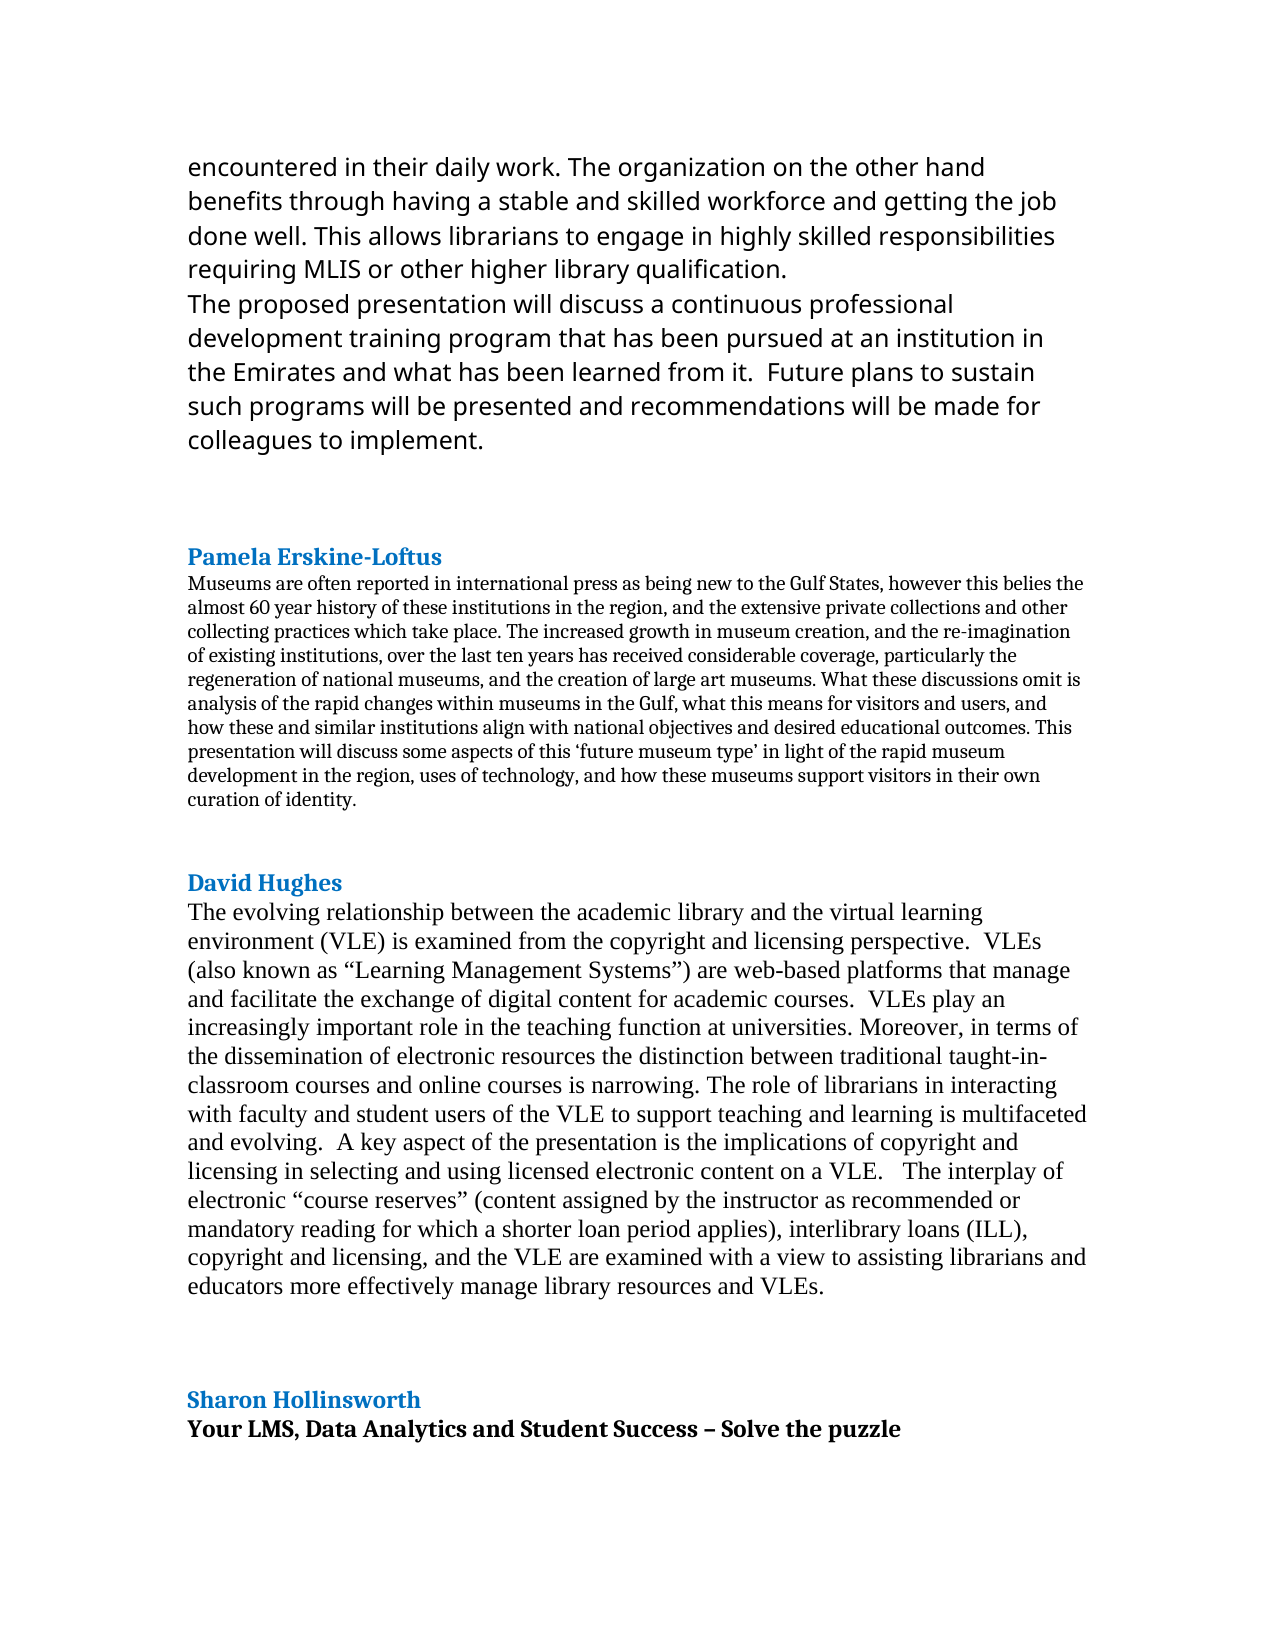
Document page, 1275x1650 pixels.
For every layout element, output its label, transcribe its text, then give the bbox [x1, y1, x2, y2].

text The proposed presentation will discuss a continuous professional development training program that has been pursued at an institution in the Emirates and what has been learned from it. Future plans to sustain such programs will be presented and recommendations will be made for colleagues to implement. [187, 286, 1087, 457]
text Pamela Erskine-Loftus Museums are often reported in international press as being new to the Gulf States, however this belies the almost 60 year history of these institutions in the region, and the extensive private collections and other collecting practices which take place. The increased growth in museum creation, and the re-imagination of existing institutions, over the last ten years has received considerable coverage, particularly the regeneration of national museums, and the creation of large art museums. What these discussions omit is analysis of the rapid changes within museums in the Gulf, what this means for visitors and users, and how these and similar institutions align with national objectives and desired educational outcomes. This presentation will discuss some aspects of this ‘future museum type’ in light of the rapid museum development in the region, uses of technology, and how these museums support visitors in their own curation of identity. [187, 543, 1087, 811]
text Sharon Hollinsworth [187, 1386, 1087, 1415]
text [187, 150, 1087, 286]
text David Hughes [187, 869, 1087, 897]
text The evolving relationship between the academic library and the virtual learning environment (VLE) is examined from the copyright and licensing perspective. VLEs (also known as “Learning Management Systems”) are web-based platforms that manage and facilitate the exchange of digital content for academic courses. VLEs play an increasingly important role in the teaching function at universities. Moreover, in terms of the dissemination of electronic resources the distinction between traditional taught-in-classroom courses and online courses is narrowing. The role of librarians in interacting with faculty and student users of the VLE to support teaching and learning is multifaceted and evolving. A key aspect of the presentation is the implications of copyright and licensing in selecting and using licensed electronic content on a VLE. The interplay of electronic “course reserves” (content assigned by the instructor as recommended or mandatory reading for which a shorter loan period applies), interlibrary loans (ILL), copyright and licensing, and the VLE are examined with a view to assisting librarians and educators more effectively manage library resources and VLEs. [187, 897, 1087, 1300]
text Your LMS, Data Analytics and Student Success – Solve the puzzle [187, 1415, 1087, 1444]
